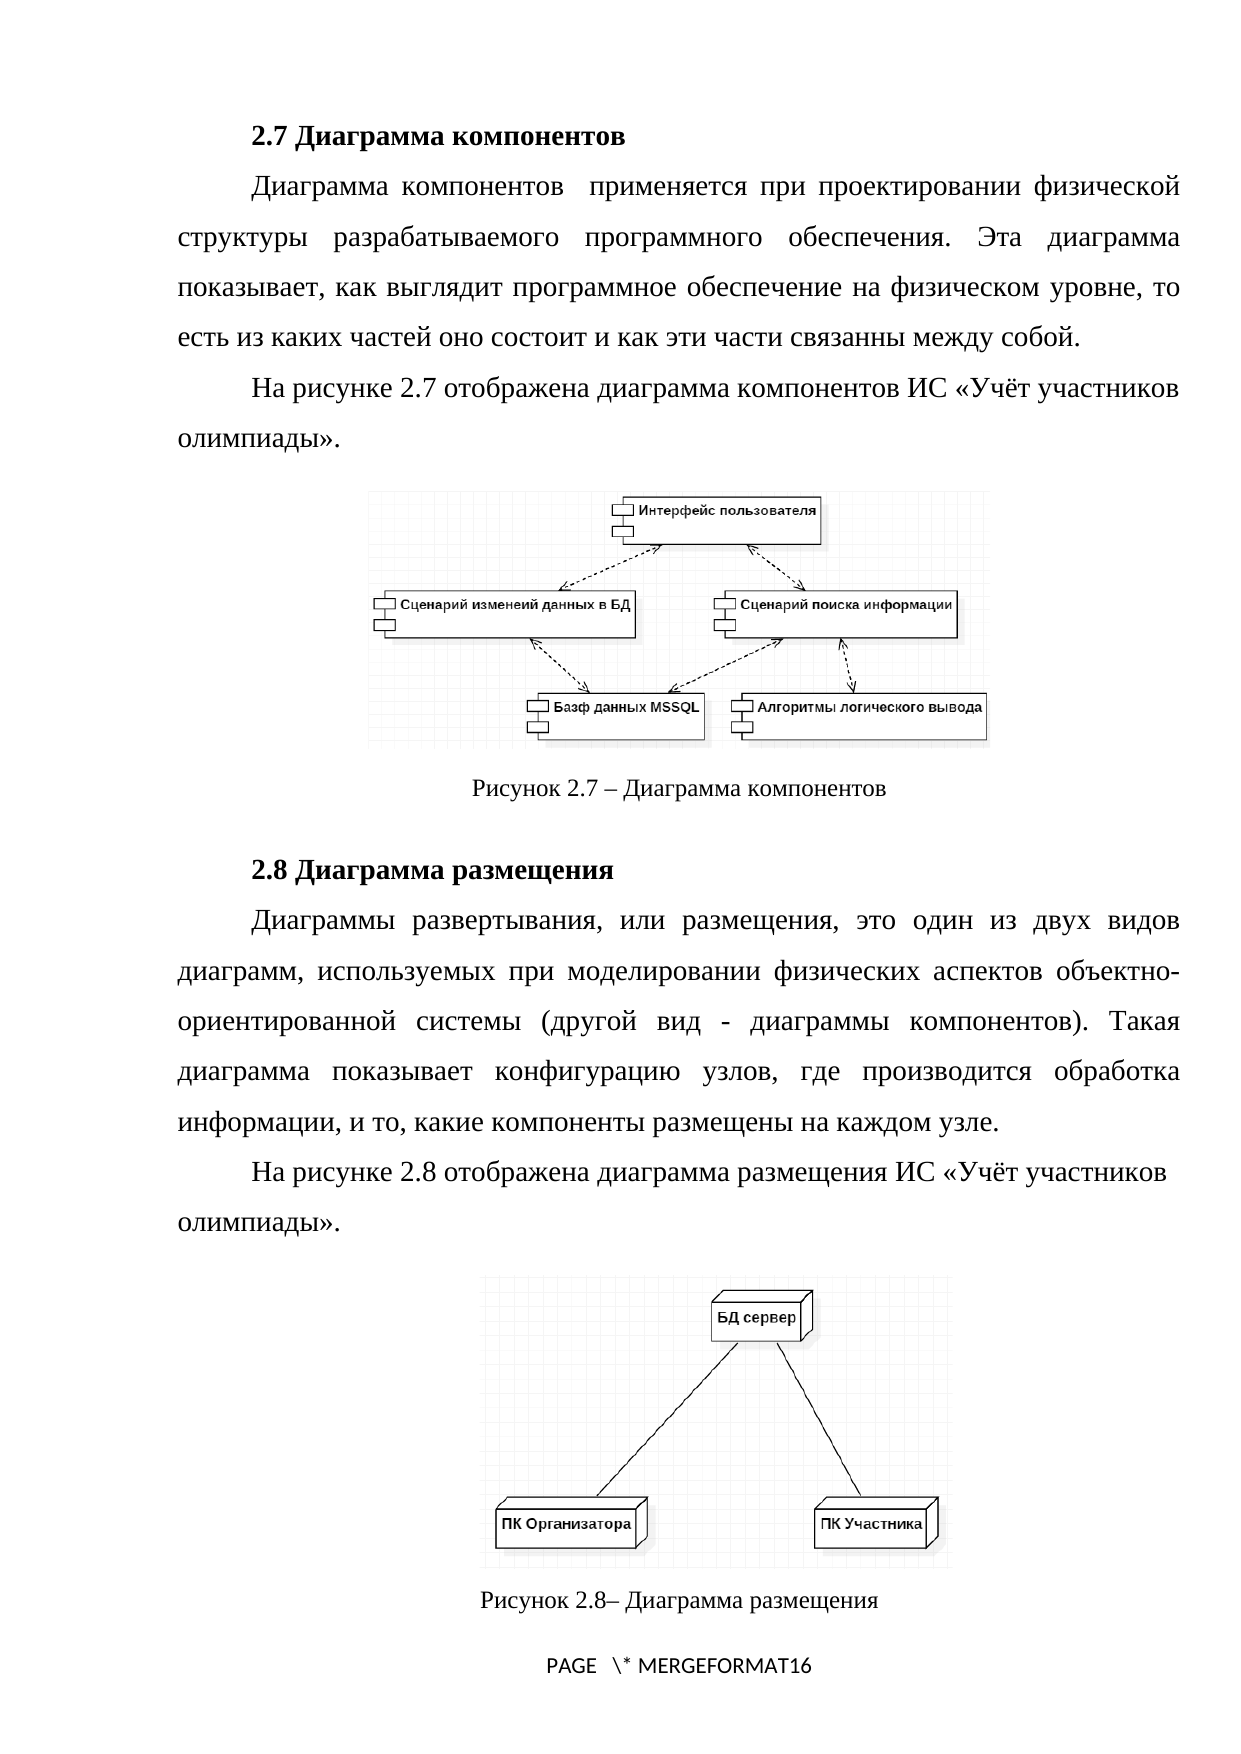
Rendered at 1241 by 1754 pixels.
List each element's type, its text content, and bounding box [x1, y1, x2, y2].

subtitle 2.7 Диаграмма компонентов [177, 118, 1181, 152]
text На рисунке 2.7 отображена диаграмма компонентов ИС «Учёт участников олимпиады». [177, 370, 1181, 453]
picture [479, 1275, 953, 1569]
text Рисунок 2.8– Диаграмма размещения [177, 1585, 1181, 1614]
picture [368, 491, 990, 749]
text Рисунок 2.7 – Диаграмма компонентов [177, 773, 1181, 802]
subtitle 2.8 Диаграмма размещения [177, 852, 1181, 886]
text Диаграмма компонентов применяется при проектировании физической структуры разрабатываемого программного обеспечения. Эта диаграмма показывает, как выглядит программное обеспечение на физическом уровне, то есть из каких частей оно состоит и как эти части связанны между собой. [177, 168, 1181, 353]
text Диаграммы развертывания, или размещения, это один из двух видов диаграмм, используемых при моделировании физических аспектов объектно-ориентированной системы (другой вид - диаграммы компонентов). Такая диаграмма показывает конфигурацию узлов, где производится обработка информации, и то, какие компоненты размещены на каждом узле. [177, 902, 1181, 1137]
text На рисунке 2.8 отображена диаграмма размещения ИС «Учёт участников олимпиады». [177, 1154, 1181, 1238]
